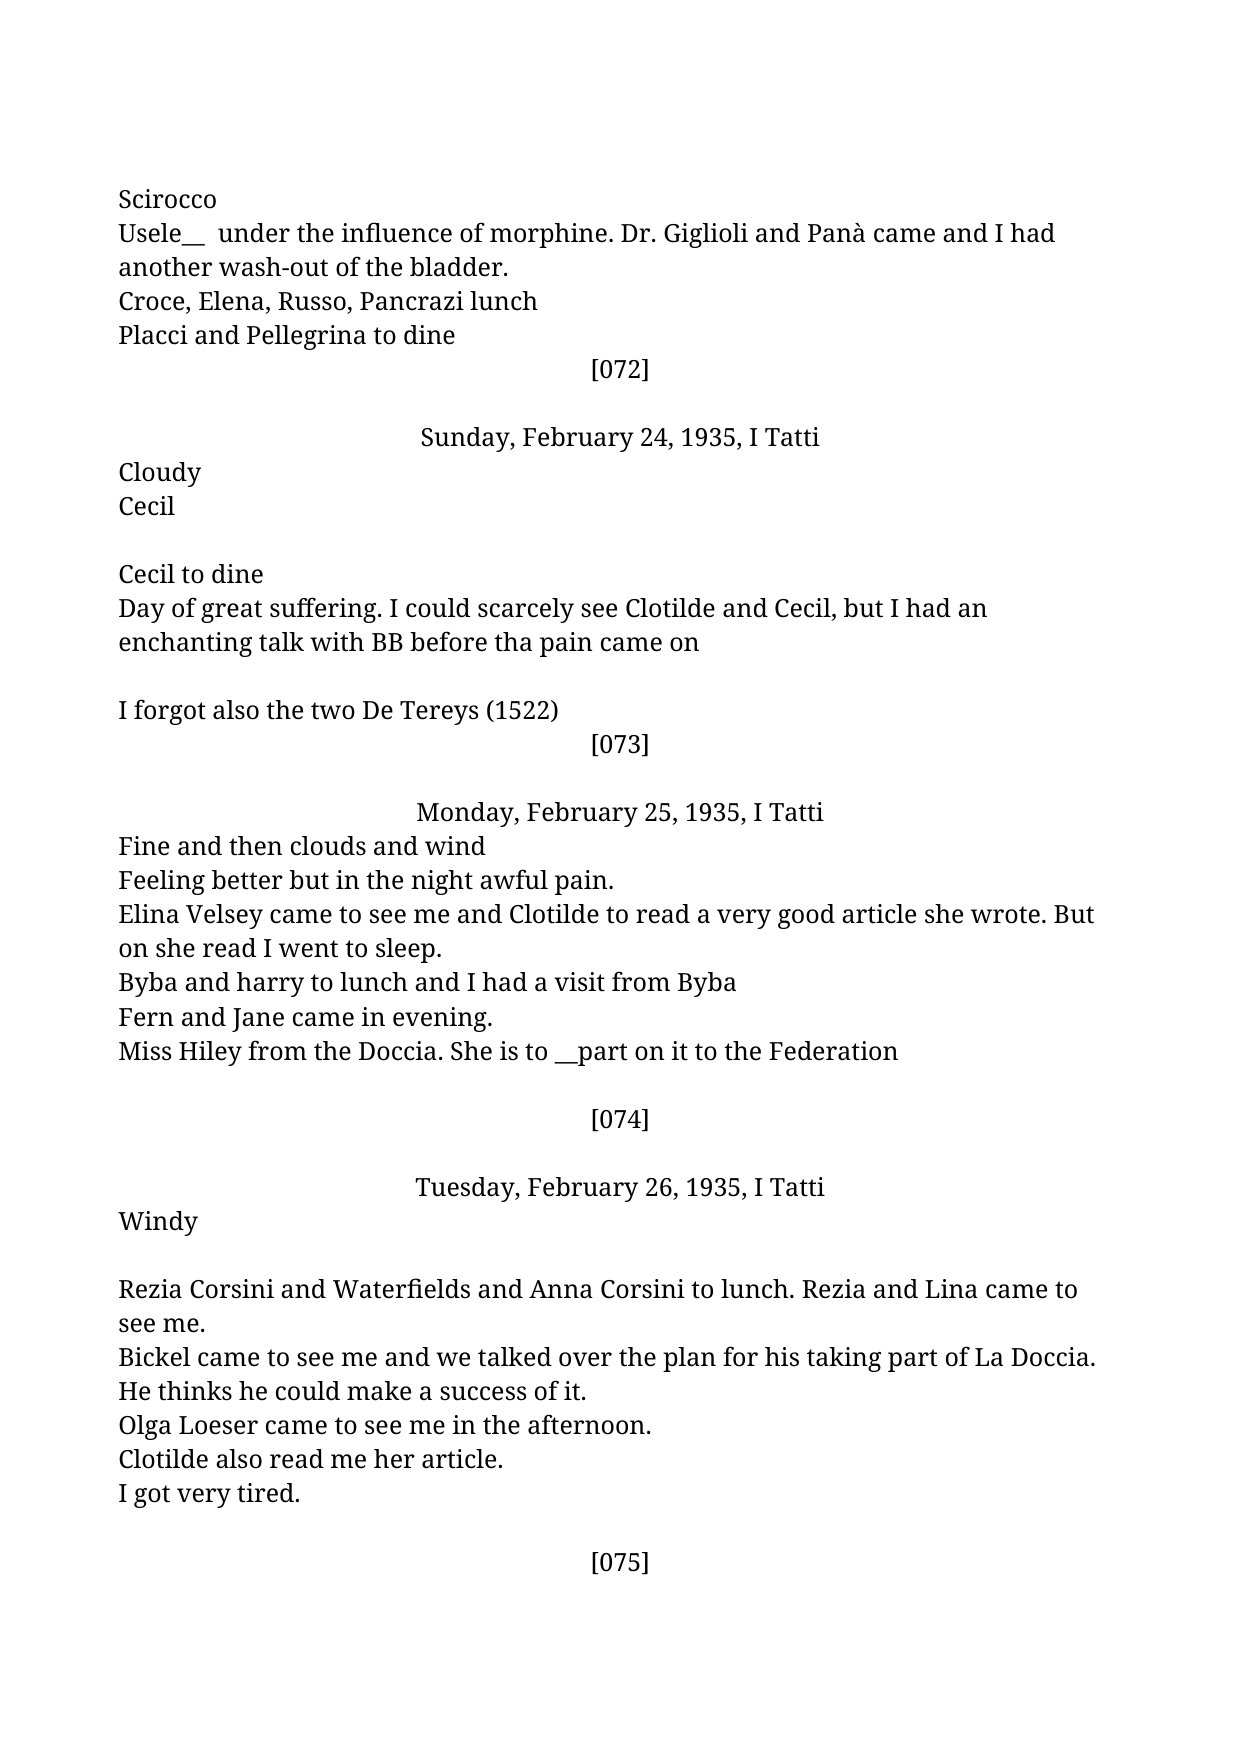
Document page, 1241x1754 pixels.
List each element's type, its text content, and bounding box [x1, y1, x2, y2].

text [074] [118, 1101, 1122, 1135]
text Byba and harry to lunch and I had a visit from Byba [118, 965, 1122, 999]
text Tuesday, February 26, 1935, I Tatti [118, 1169, 1122, 1203]
text Fern and Jane came in evening. [118, 999, 1122, 1033]
text Fine and then clouds and wind [118, 829, 1122, 863]
text Elina Velsey came to see me and Clotilde to read a very good article she wrote. But on she read I went to sleep. [118, 897, 1122, 965]
text [072] [118, 352, 1122, 386]
text [075] [118, 1544, 1122, 1578]
text Bickel came to see me and we talked over the plan for his taking part of La Doccia. [118, 1340, 1122, 1374]
text Sunday, February 24, 1935, I Tatti [118, 420, 1122, 454]
text Usele__ under the influence of morphine. Dr. Giglioli and Panà came and I had another wash-out of the bladder. [118, 216, 1122, 284]
text Cecil to dine [118, 556, 1122, 590]
text I forgot also the two De Tereys (1522) [118, 693, 1122, 727]
text Monday, February 25, 1935, I Tatti [118, 795, 1122, 829]
text Windy [118, 1203, 1122, 1238]
text Cecil [118, 488, 1122, 522]
text Clotilde also read me her article. [118, 1442, 1122, 1476]
text Miss Hiley from the Doccia. She is to __part on it to the Federation [118, 1033, 1122, 1067]
text Rezia Corsini and Waterfields and Anna Corsini to lunch. Rezia and Lina came to see me. [118, 1272, 1122, 1340]
text Scirocco [118, 182, 1122, 216]
text Cloudy [118, 454, 1122, 488]
text Olga Loeser came to see me in the afternoon. [118, 1408, 1122, 1442]
text Placci and Pellegrina to dine [118, 318, 1122, 352]
text Croce, Elena, Russo, Pancrazi lunch [118, 284, 1122, 318]
text He thinks he could make a success of it. [118, 1374, 1122, 1408]
text [073] [118, 727, 1122, 761]
text Day of great suffering. I could scarcely see Clotilde and Cecil, but I had an enchanting talk with BB before tha pain came on [118, 590, 1122, 658]
text I got very tired. [118, 1476, 1122, 1510]
text Feeling better but in the night awful pain. [118, 863, 1122, 897]
